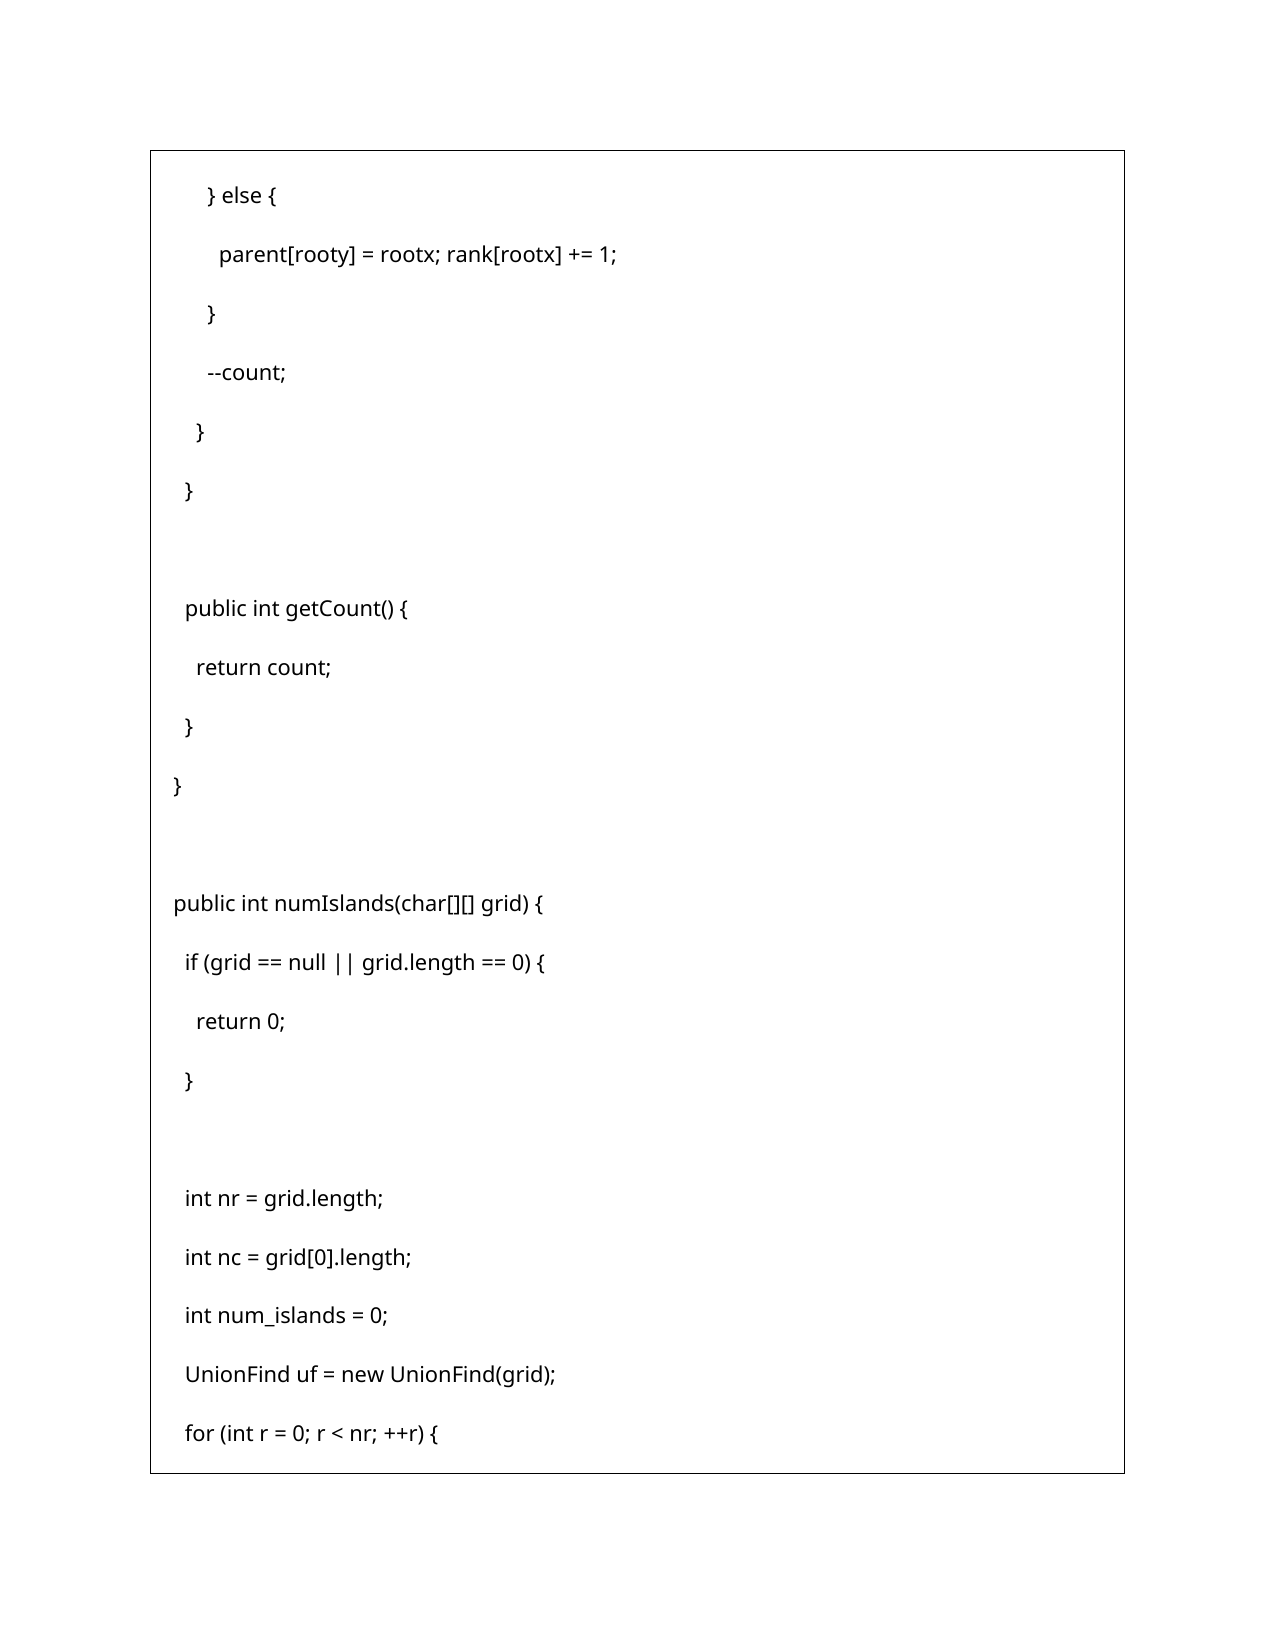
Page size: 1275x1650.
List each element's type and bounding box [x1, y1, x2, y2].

table_header [151, 151, 1124, 1473]
